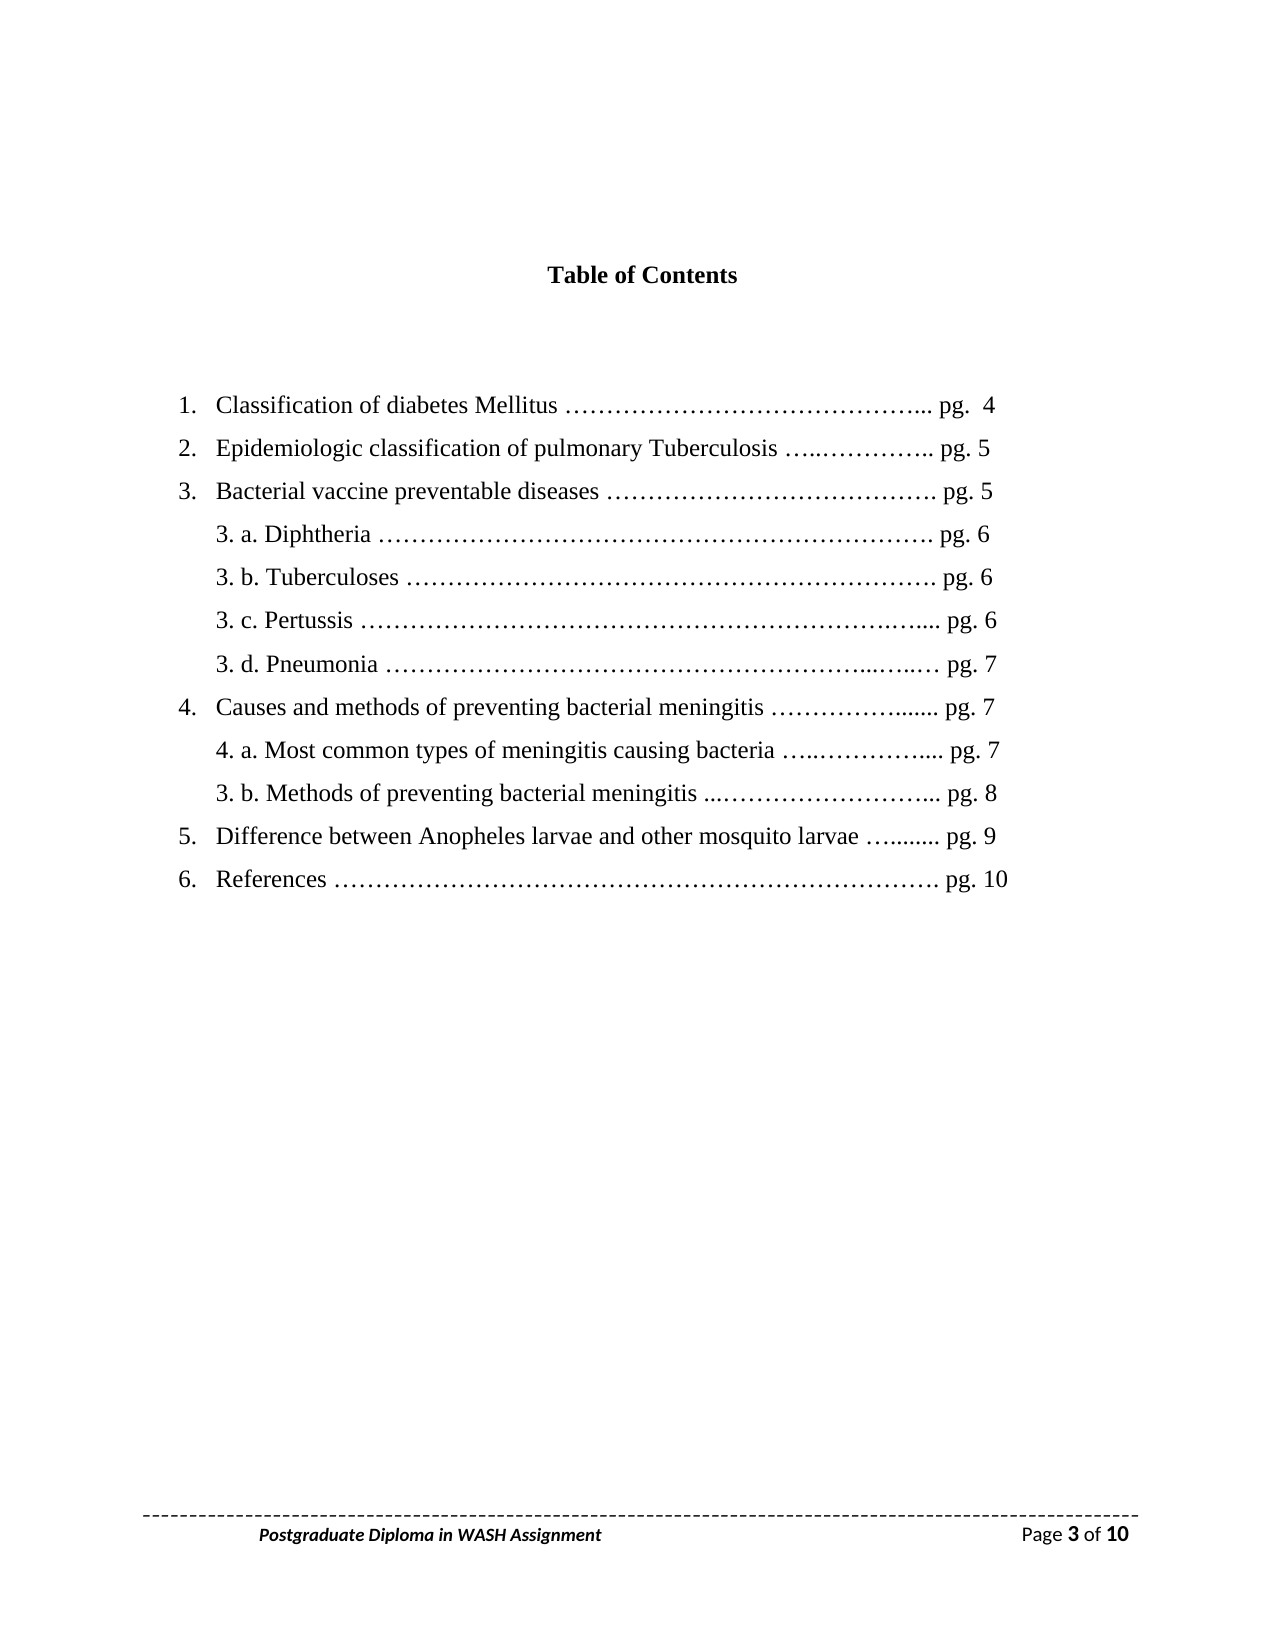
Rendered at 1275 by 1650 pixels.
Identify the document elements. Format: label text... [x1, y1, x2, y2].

list Bacterial vaccine preventable diseases …………………………………. pg. 5 [178, 476, 1144, 505]
text Table of Contents [141, 261, 1144, 289]
list 3. c. Pertussis ……………………………………………………….….... pg. 6 [216, 606, 1144, 634]
list Difference between Anopheles larvae and other mosquito larvae …........ pg. 9 [178, 821, 1144, 850]
list Causes and methods of preventing bacterial meningitis ……………....... pg. 7 [178, 692, 1144, 721]
list 3. d. Pneumonia …………………………………………………...…..… pg. 7 [216, 649, 1144, 677]
list Epidemiologic classification of pulmonary Tuberculosis …..………….. pg. 5 [178, 433, 1144, 462]
list 3. b. Methods of preventing bacterial meningitis ...……………………... pg. 8 [216, 778, 1144, 807]
list 4. a. Most common types of meningitis causing bacteria …..………….... pg. 7 [216, 735, 1144, 764]
list 3. b. Tuberculoses ………………………………………………………. pg. 6 [216, 562, 1144, 591]
list Classification of diabetes Mellitus ……………………………………... pg. 4 [178, 390, 1144, 419]
list References ………………………………………………………………. pg. 10 [178, 864, 1144, 893]
list 3. a. Diphtheria …………………………………………………………. pg. 6 [216, 519, 1144, 548]
